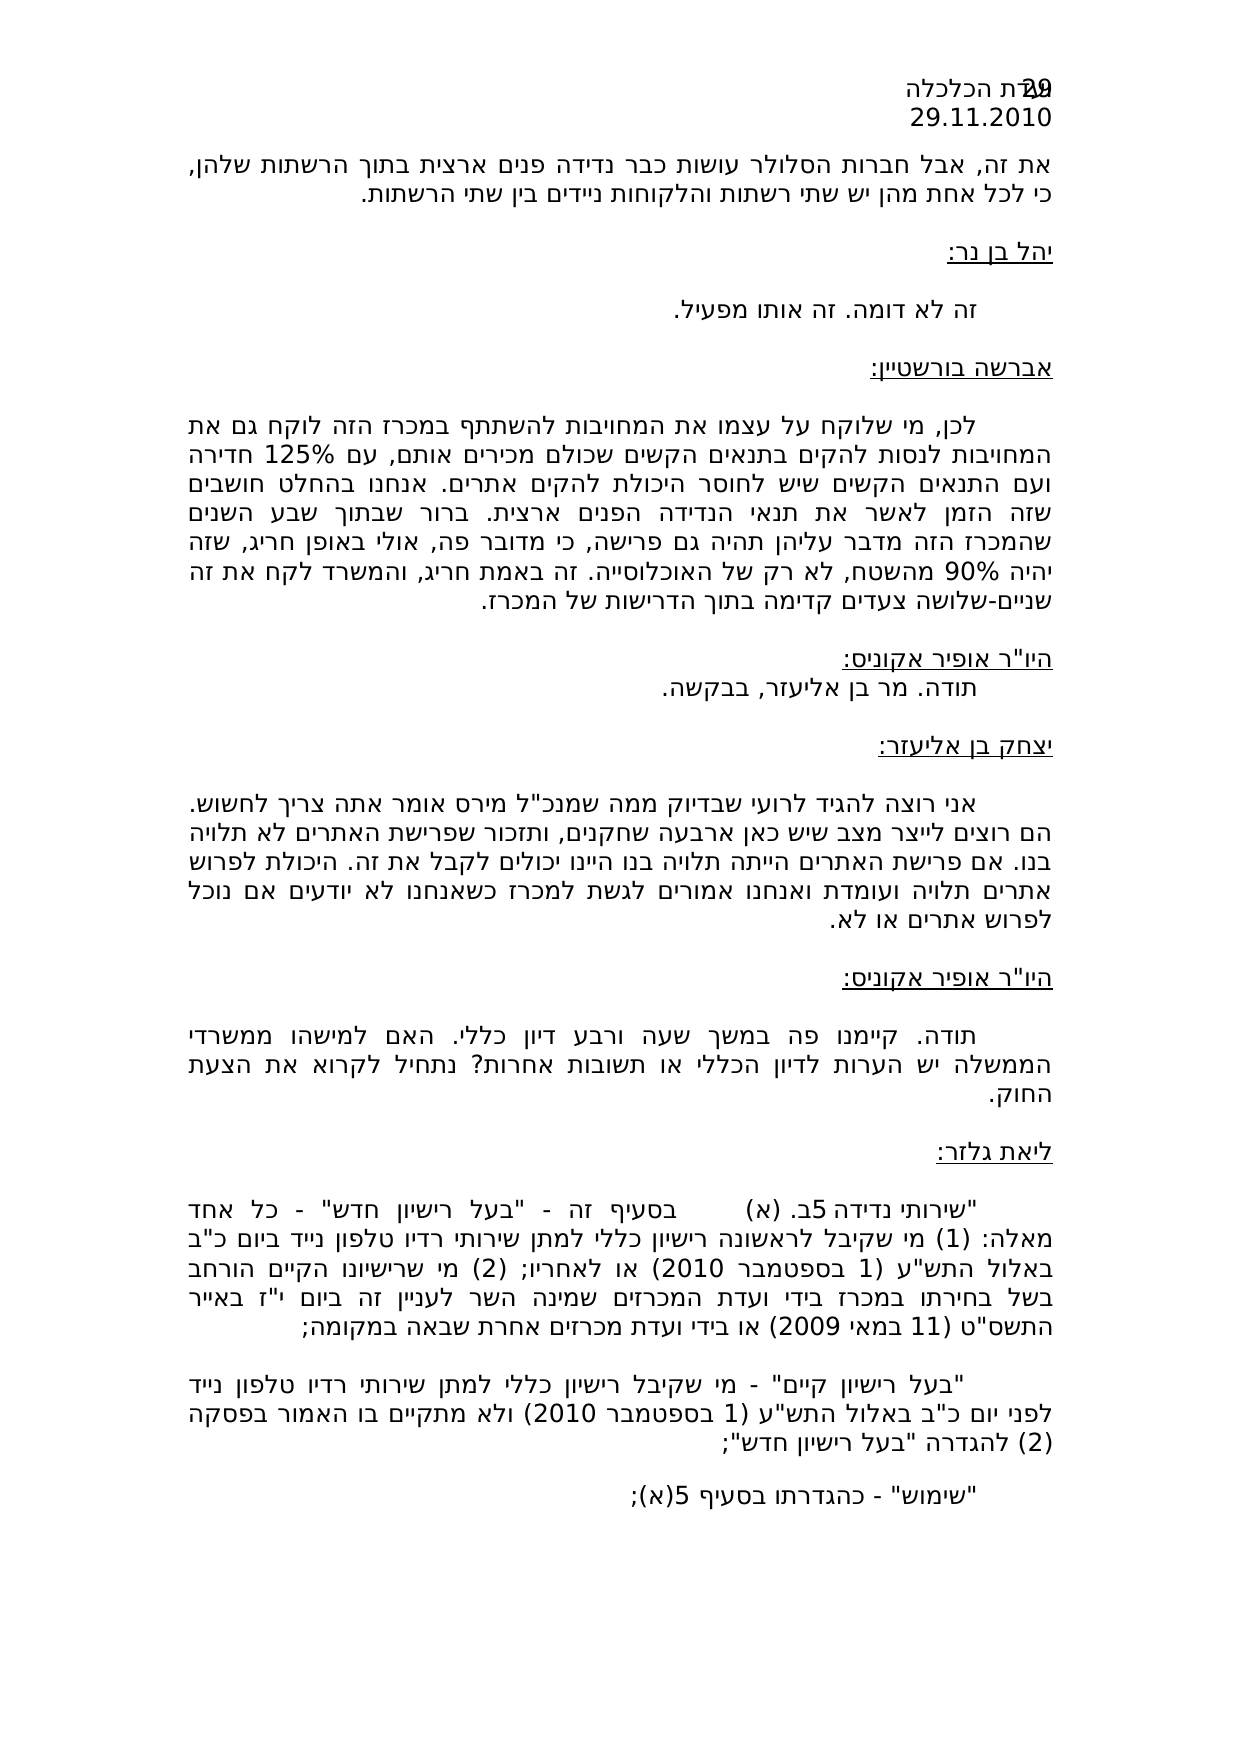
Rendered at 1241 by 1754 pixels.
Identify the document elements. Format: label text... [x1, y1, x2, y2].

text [187, 150, 1053, 208]
text יהל בן נר: [187, 237, 1053, 266]
text היו"ר אופיר אקוניס: [187, 644, 1053, 673]
text תודה. מר בן אליעזר, בבקשה. [187, 673, 1053, 702]
text זה לא דומה. זה אותו מפעיל. [187, 295, 1053, 324]
text אברשה בורשטיין: [187, 353, 1053, 382]
text "שירותי נדידה 5ב. (א) בסעיף זה - "בעל רישיון חדש" - כל אחד מאלה: (1) מי שקיבל לראשונה רישיון כללי למתן שירותי רדיו טלפון נייד ביום כ"ב באלול התש"ע (1 בספטמבר 2010) או לאחריו; (2) מי שרישיונו הקיים הורחב בשל בחירתו במכרז בידי ועדת המכרזים שמינה השר לעניין זה ביום י"ז באייר התשס"ט (11 במאי 2009) או בידי ועדת מכרזים אחרת שבאה במקומה; [187, 1195, 1053, 1341]
text היו"ר אופיר אקוניס: [187, 963, 1053, 992]
text יצחק בן אליעזר: [187, 731, 1053, 760]
text תודה. קיימנו פה במשך שעה ורבע דיון כללי. האם למישהו ממשרדי הממשלה יש הערות לדיון הכללי או תשובות אחרות? נתחיל לקרוא את הצעת החוק. [187, 1021, 1053, 1109]
text אני רוצה להגיד לרועי שבדיוק ממה שמנכ"ל מירס אומר אתה צריך לחשוש. הם רוצים לייצר מצב שיש כאן ארבעה שחקנים, ותזכור שפרישת האתרים לא תלויה בנו. אם פרישת האתרים הייתה תלויה בנו היינו יכולים לקבל את זה. היכולת לפרוש אתרים תלויה ועומדת ואנחנו אמורים לגשת למכרז כשאנחנו לא יודעים אם נוכל לפרוש אתרים או לא. [187, 789, 1053, 934]
text "בעל רישיון קיים" - מי שקיבל רישיון כללי למתן שירותי רדיו טלפון נייד לפני יום כ"ב באלול התש"ע (1 בספטמבר 2010) ולא מתקיים בו האמור בפסקה (2) להגדרה "בעל רישיון חדש"; [187, 1370, 1118, 1457]
text לכן, מי שלוקח על עצמו את המחויבות להשתתף במכרז הזה לוקח גם את המחויבות לנסות להקים בתנאים הקשים שכולם מכירים אותם, עם 125% חדירה ועם התנאים הקשים שיש לחוסר היכולת להקים אתרים. אנחנו בהחלט חושבים שזה הזמן לאשר את תנאי הנדידה הפנים ארצית. ברור שבתוך שבע השנים שהמכרז הזה מדבר עליהן תהיה גם פרישה, כי מדובר פה, אולי באופן חריג, שזה יהיה 90% מהשטח, לא רק של האוכלוסייה. זה באמת חריג, והמשרד לקח את זה שניים-שלושה צעדים קדימה בתוך הדרישות של המכרז. [187, 411, 1053, 615]
text ליאת גלזר: [187, 1137, 1053, 1167]
text "שימוש" - כהגדרתו בסעיף 5(א); [187, 1481, 1053, 1511]
